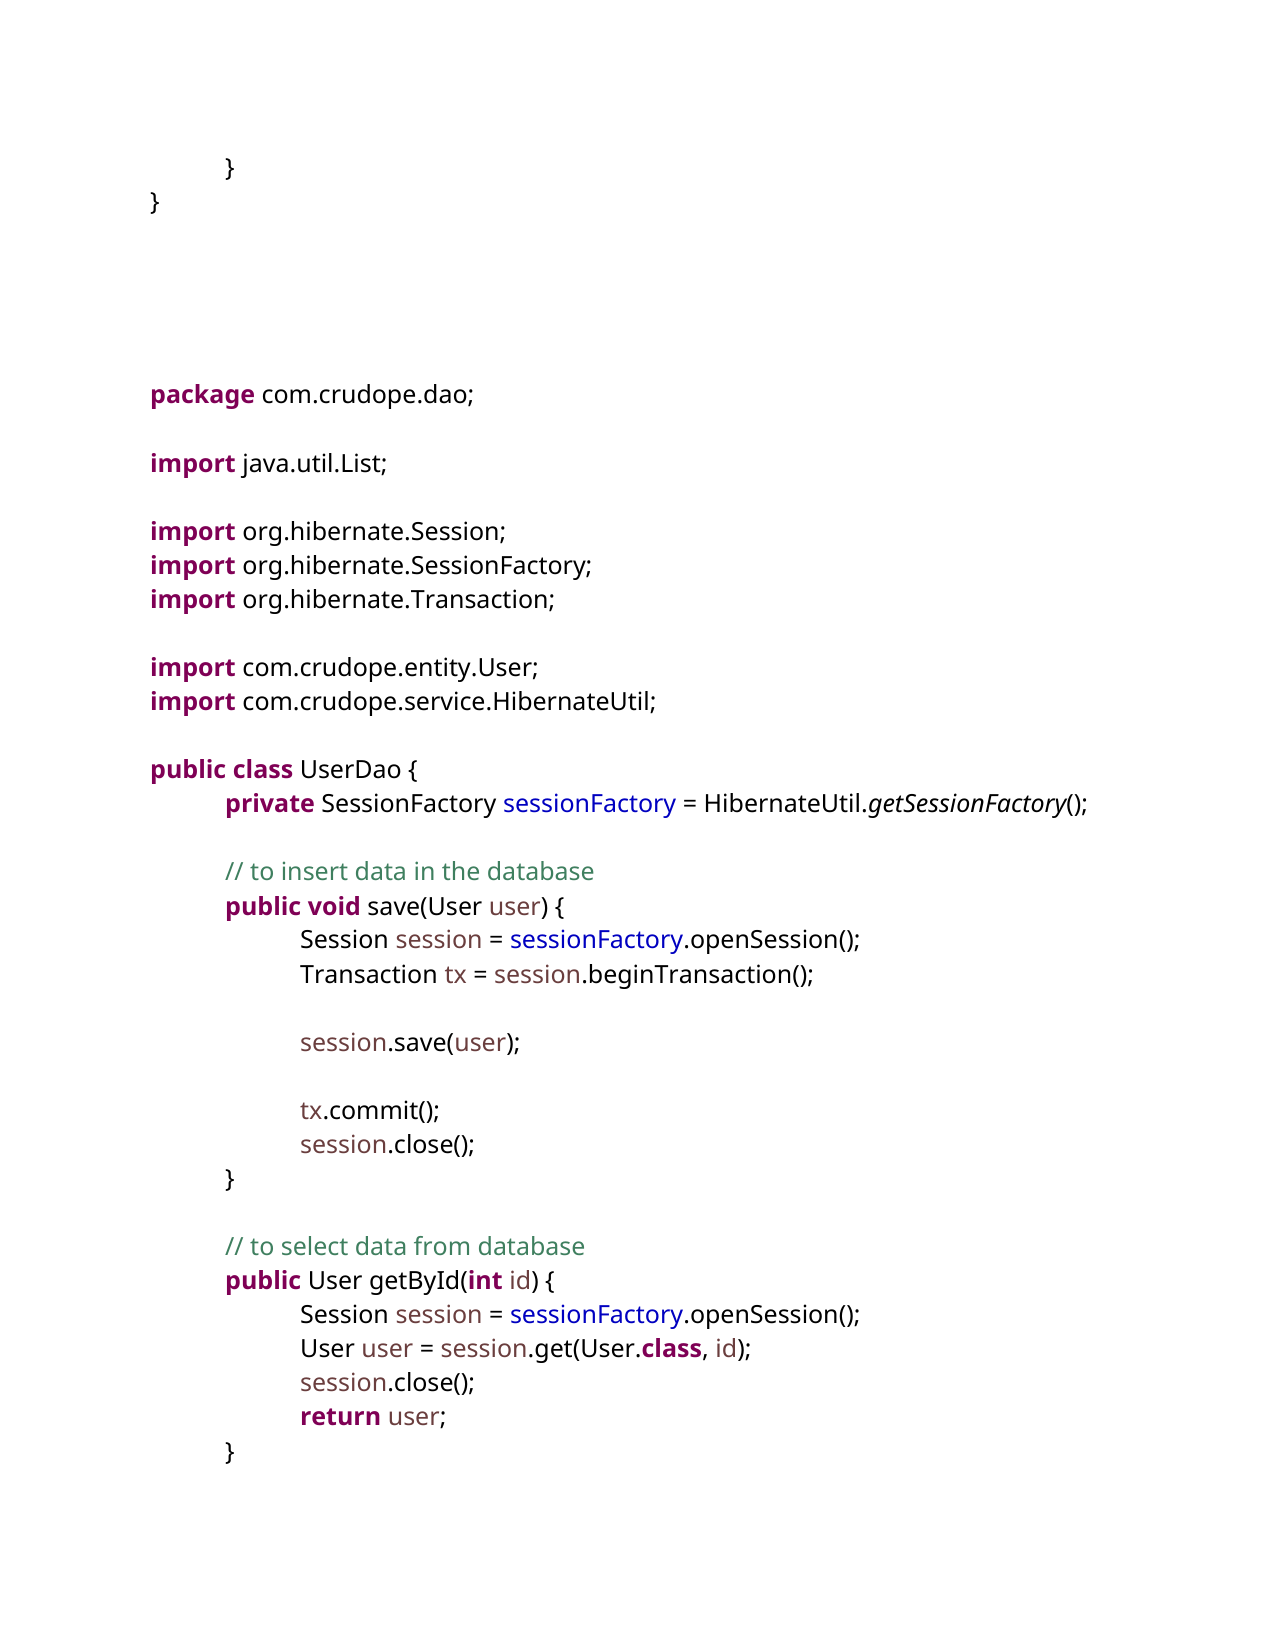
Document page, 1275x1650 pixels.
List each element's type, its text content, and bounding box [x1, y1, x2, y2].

text public void save(User user) { [150, 888, 1125, 922]
text } [150, 1161, 1125, 1195]
text import org.hibernate.SessionFactory; [150, 547, 1125, 582]
text } [150, 150, 1125, 184]
text package com.crudope.dao; [150, 377, 1125, 411]
text import java.util.List; [150, 445, 1125, 479]
text } [150, 1433, 1125, 1467]
text return user; [150, 1399, 1125, 1433]
text import com.crudope.entity.User; [150, 650, 1125, 684]
text import org.hibernate.Session; [150, 513, 1125, 547]
text // to insert data in the database [150, 854, 1125, 888]
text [150, 1297, 1125, 1331]
text Session session = sessionFactory.openSession(); [150, 922, 1125, 956]
text session.save(user); [150, 1024, 1125, 1058]
text private SessionFactory sessionFactory = HibernateUtil.getSessionFactory(); [150, 786, 1125, 820]
text session.close(); [150, 1127, 1125, 1161]
text public User getById(int id) { [150, 1263, 1125, 1297]
text tx.commit(); [150, 1092, 1125, 1127]
text session.close(); [150, 1365, 1125, 1399]
text public class UserDao { [150, 752, 1125, 786]
text import org.hibernate.Transaction; [150, 582, 1125, 616]
text } [150, 184, 1125, 218]
text Transaction tx = session.beginTransaction(); [150, 956, 1125, 990]
text import com.crudope.service.HibernateUtil; [150, 684, 1125, 718]
text // to select data from database [150, 1229, 1125, 1263]
text User user = session.get(User.class, id); [150, 1331, 1125, 1365]
